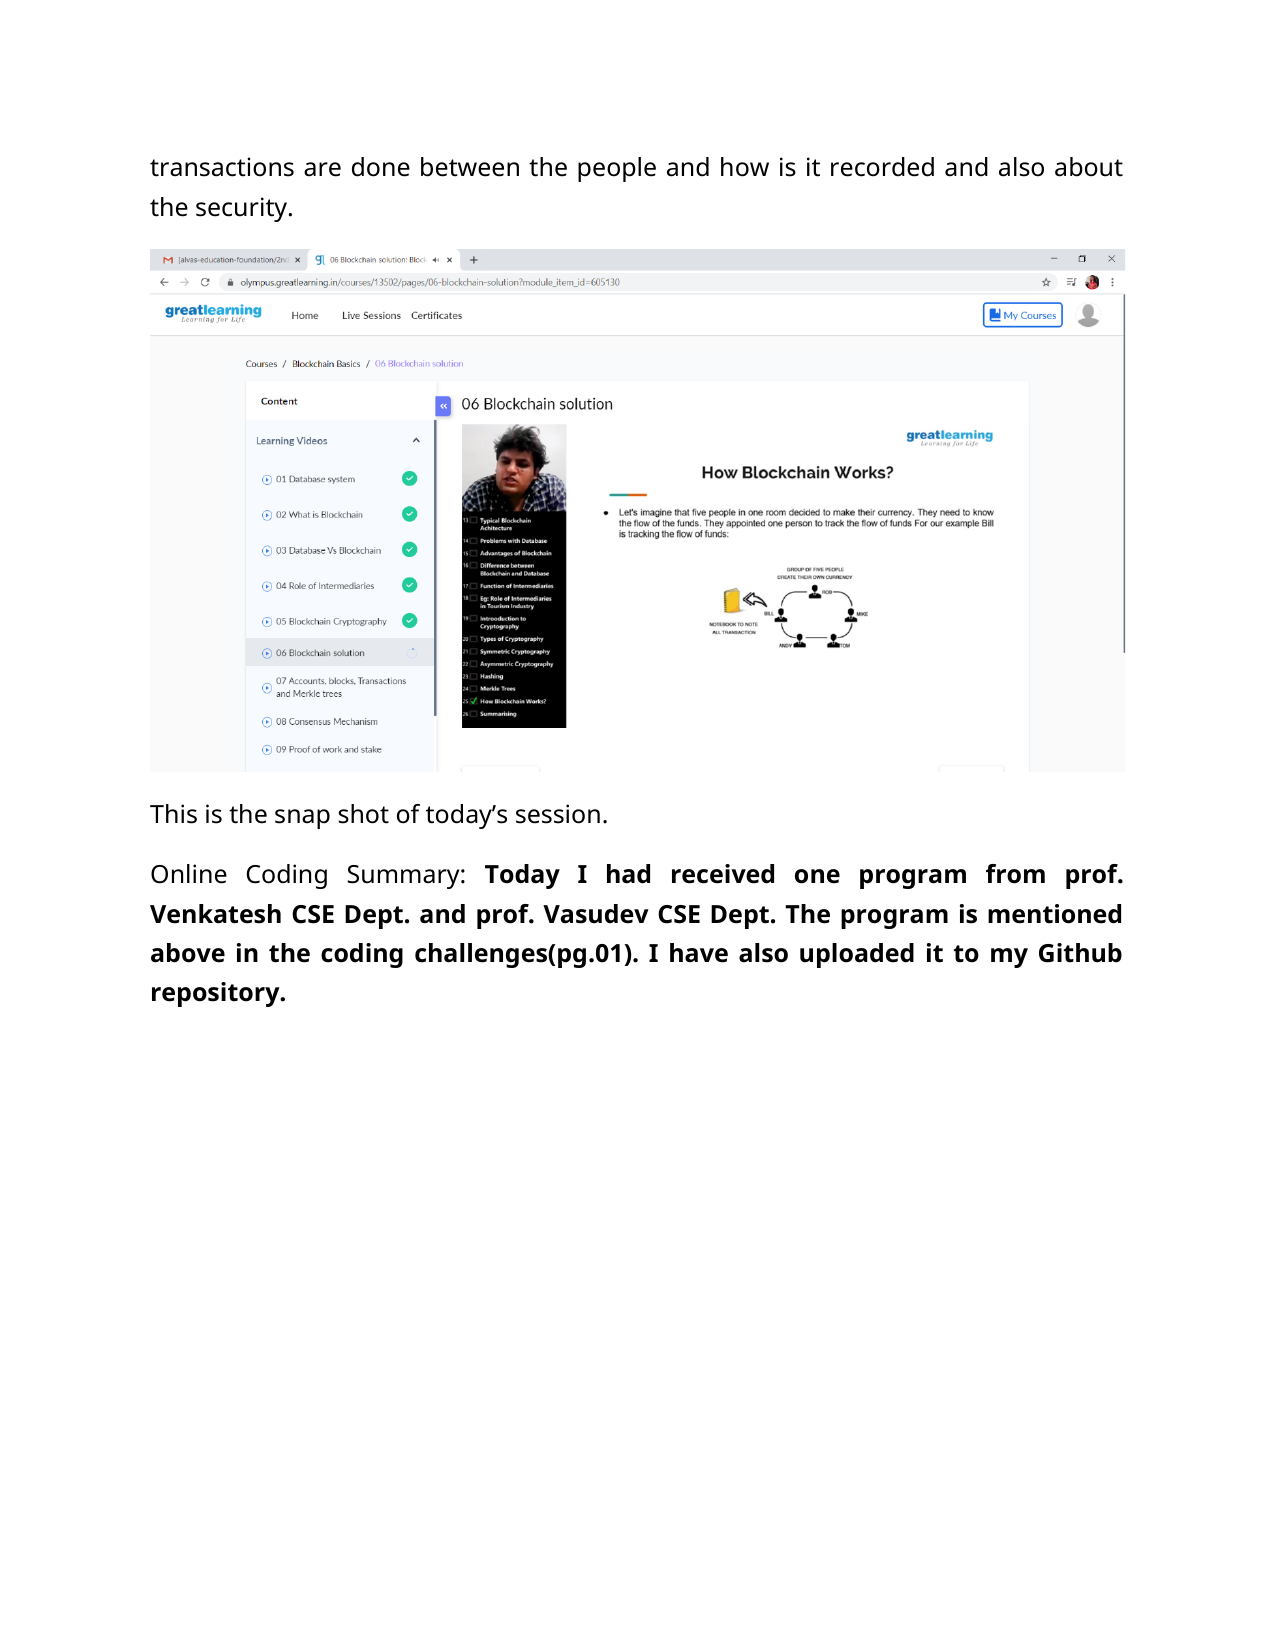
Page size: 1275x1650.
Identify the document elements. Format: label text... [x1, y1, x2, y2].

text This is the snap shot of today’s session. [150, 797, 1125, 831]
picture [150, 249, 1125, 772]
text Online Coding Summary: Today I had received one program from prof. Venkatesh CSE Dept. and prof. Vasudev CSE Dept. The program is mentioned above in the coding challenges(pg.01). I have also uploaded it to my Github repository. [150, 857, 1125, 1009]
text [150, 150, 1125, 223]
